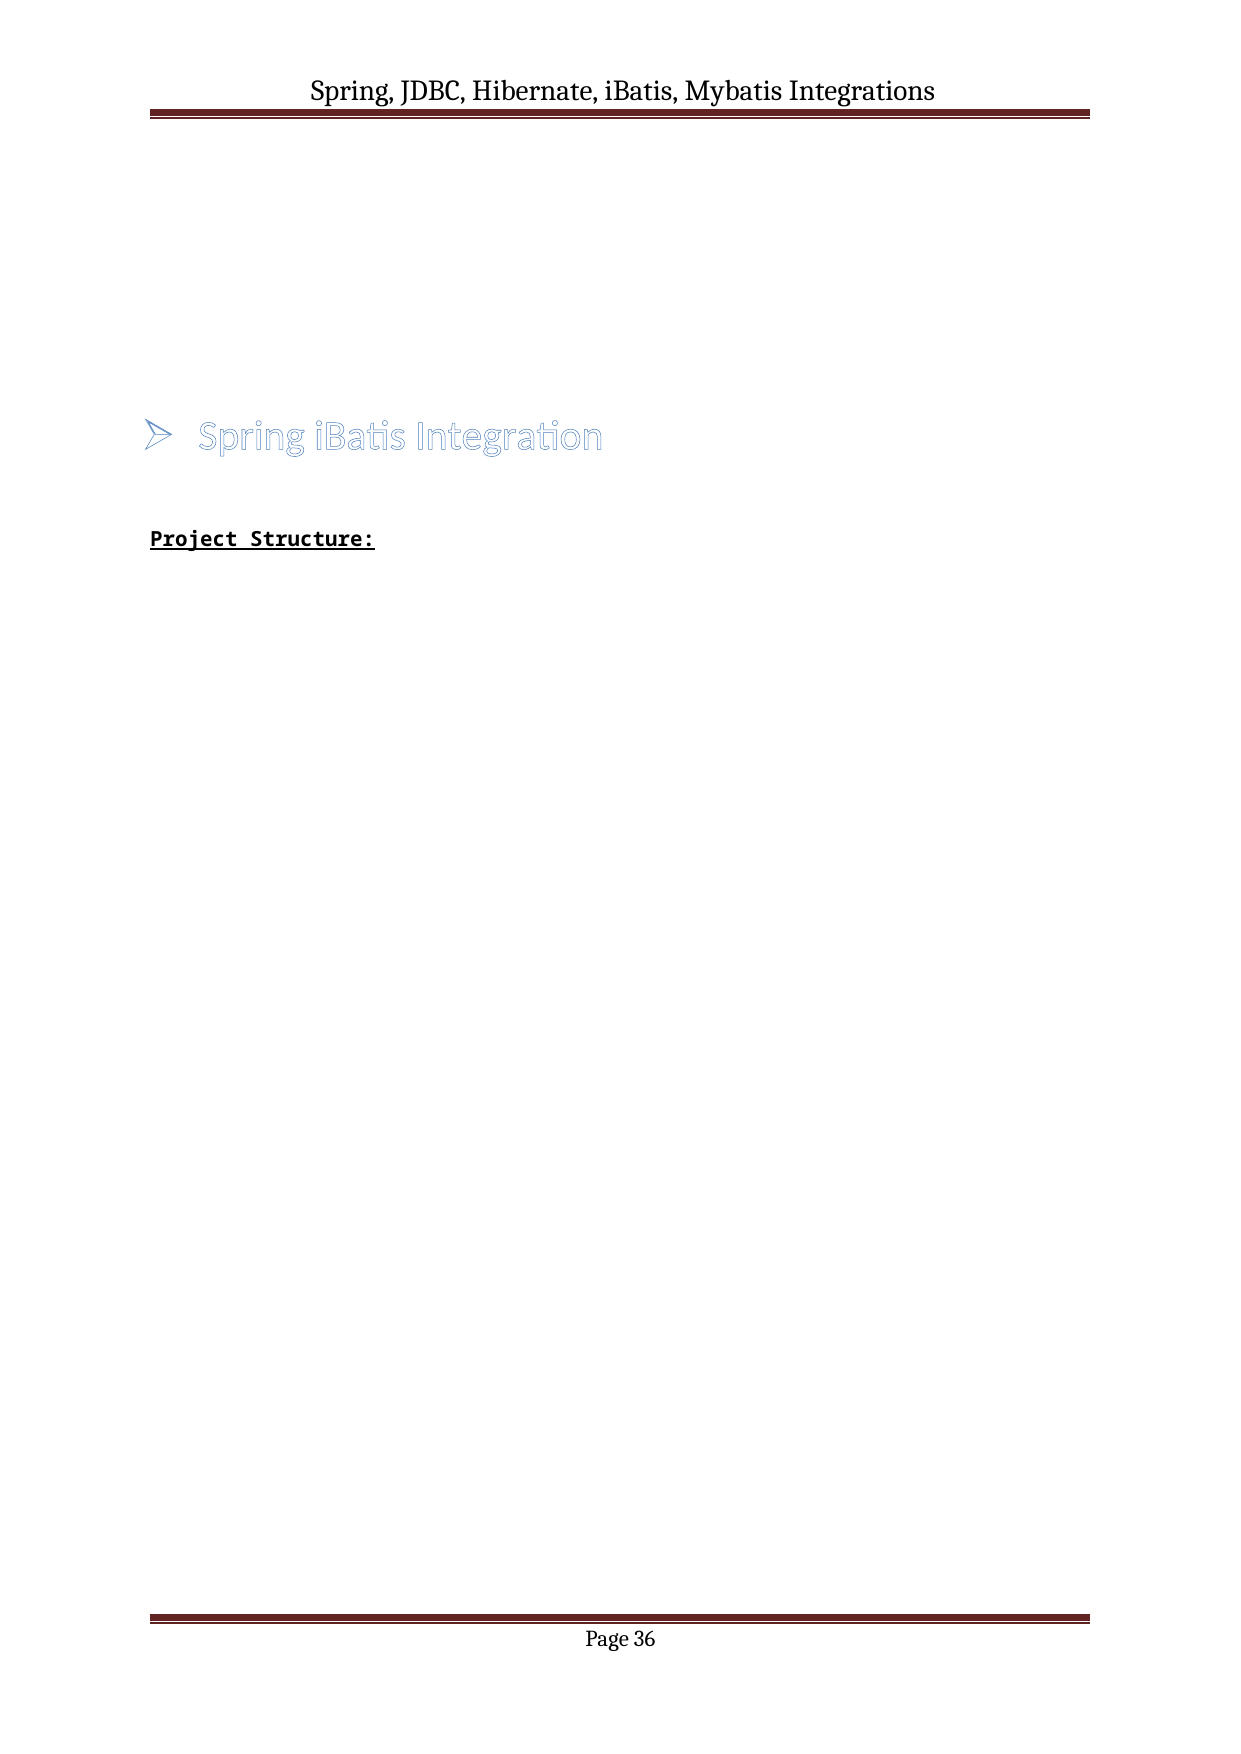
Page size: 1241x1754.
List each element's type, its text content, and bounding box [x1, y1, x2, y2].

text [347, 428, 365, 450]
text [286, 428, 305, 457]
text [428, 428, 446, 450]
text Project Structure: [150, 524, 1090, 552]
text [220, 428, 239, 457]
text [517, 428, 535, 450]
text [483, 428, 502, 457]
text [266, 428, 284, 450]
